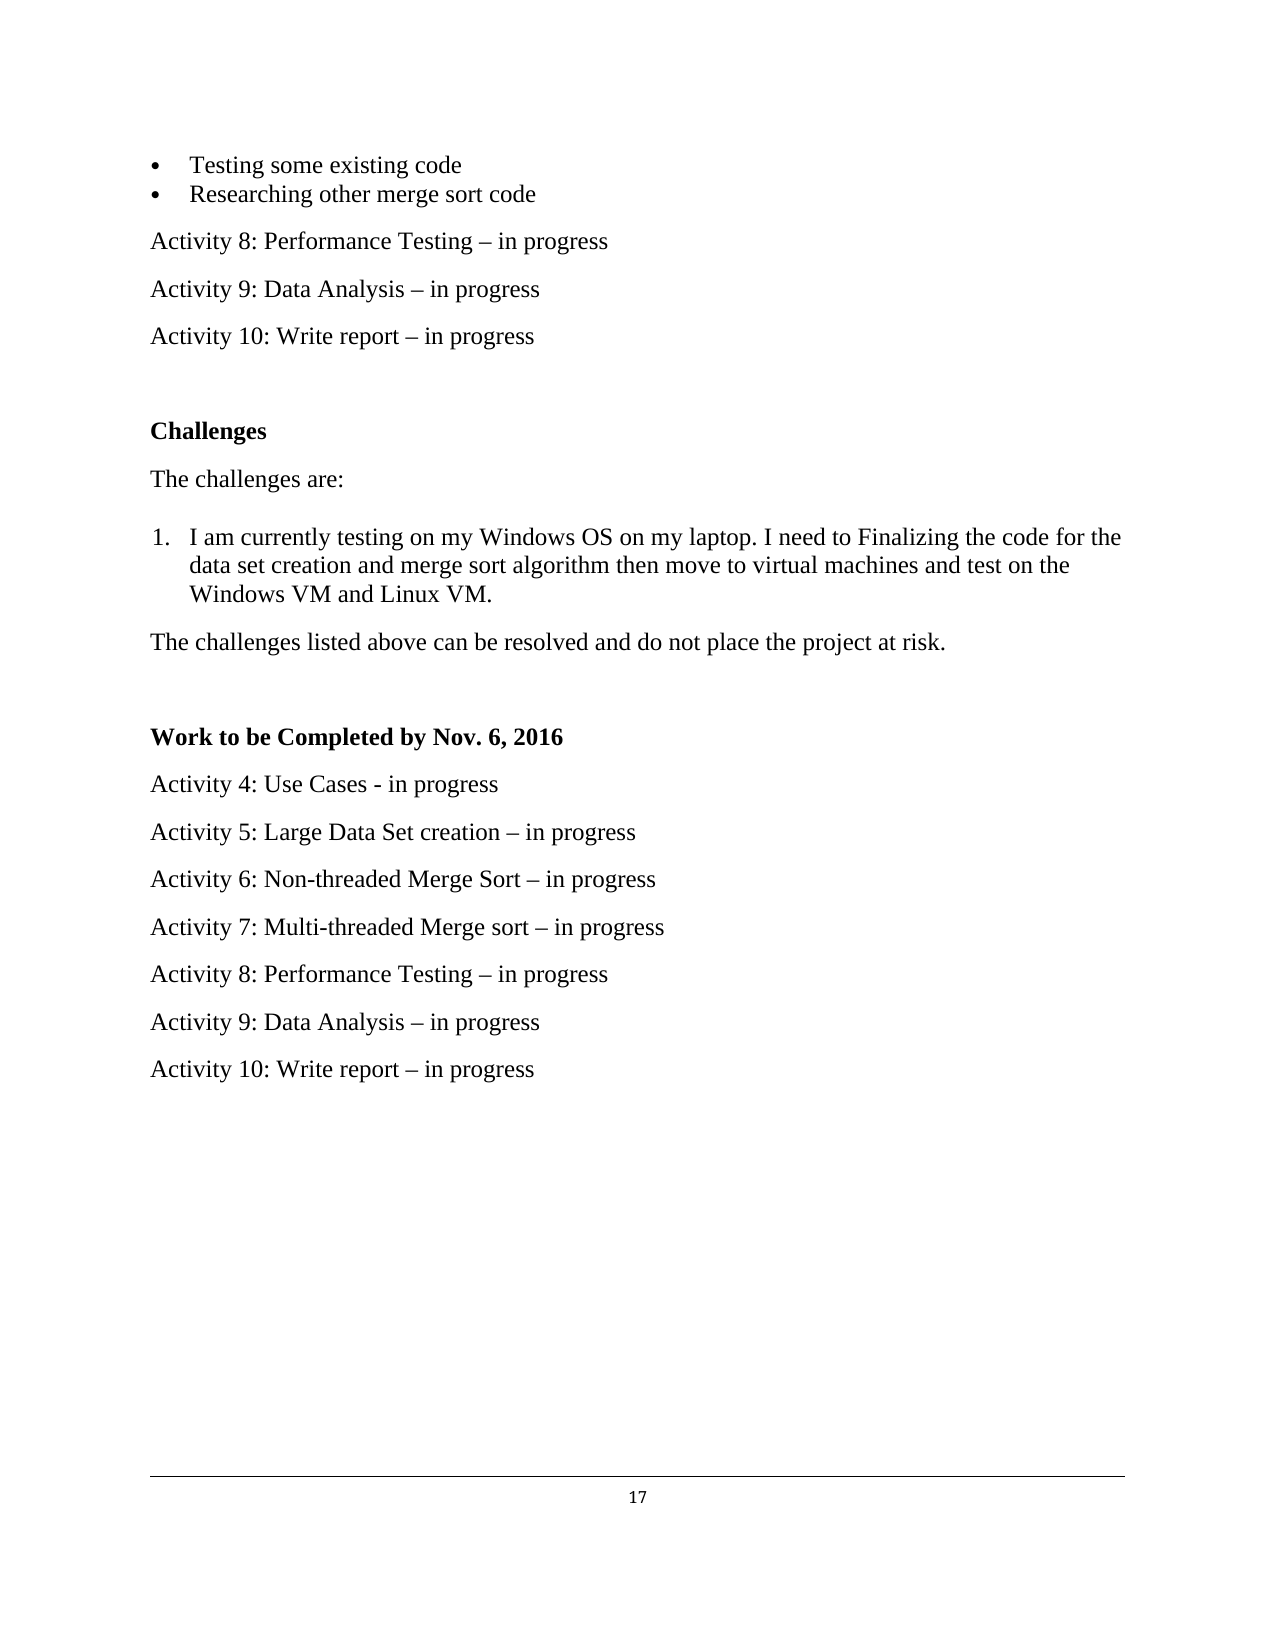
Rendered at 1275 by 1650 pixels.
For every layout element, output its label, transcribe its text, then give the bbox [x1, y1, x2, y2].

text Activity 9: Data Analysis – in progress [150, 274, 1125, 302]
list Researching other merge sort code [152, 179, 1125, 207]
list I am currently testing on my Windows OS on my laptop. I need to Finalizing the code for the data set creation and merge sort algorithm then move to virtual machines and test on the Windows VM and Linux VM. [152, 522, 1125, 608]
text The challenges listed above can be resolved and do not place the project at risk. [150, 627, 1125, 655]
text Challenges [150, 416, 1125, 445]
text Activity 4: Use Cases - in progress [150, 769, 1125, 798]
text Activity 8: Performance Testing – in progress [150, 959, 1125, 988]
text Activity 8: Performance Testing – in progress [150, 226, 1125, 255]
text Activity 6: Non-threaded Merge Sort – in progress [150, 864, 1125, 893]
text The challenges are: [150, 464, 1125, 492]
text Activity 9: Data Analysis – in progress [150, 1007, 1125, 1035]
text Work to be Completed by Nov. 6, 2016 [150, 722, 1125, 750]
text Activity 5: Large Data Set creation – in progress [150, 817, 1125, 845]
text Activity 10: Write report – in progress [150, 1054, 1125, 1083]
text Activity 7: Multi-threaded Merge sort – in progress [150, 912, 1125, 940]
list Testing some existing code [152, 150, 1125, 179]
text Activity 10: Write report – in progress [150, 321, 1125, 350]
